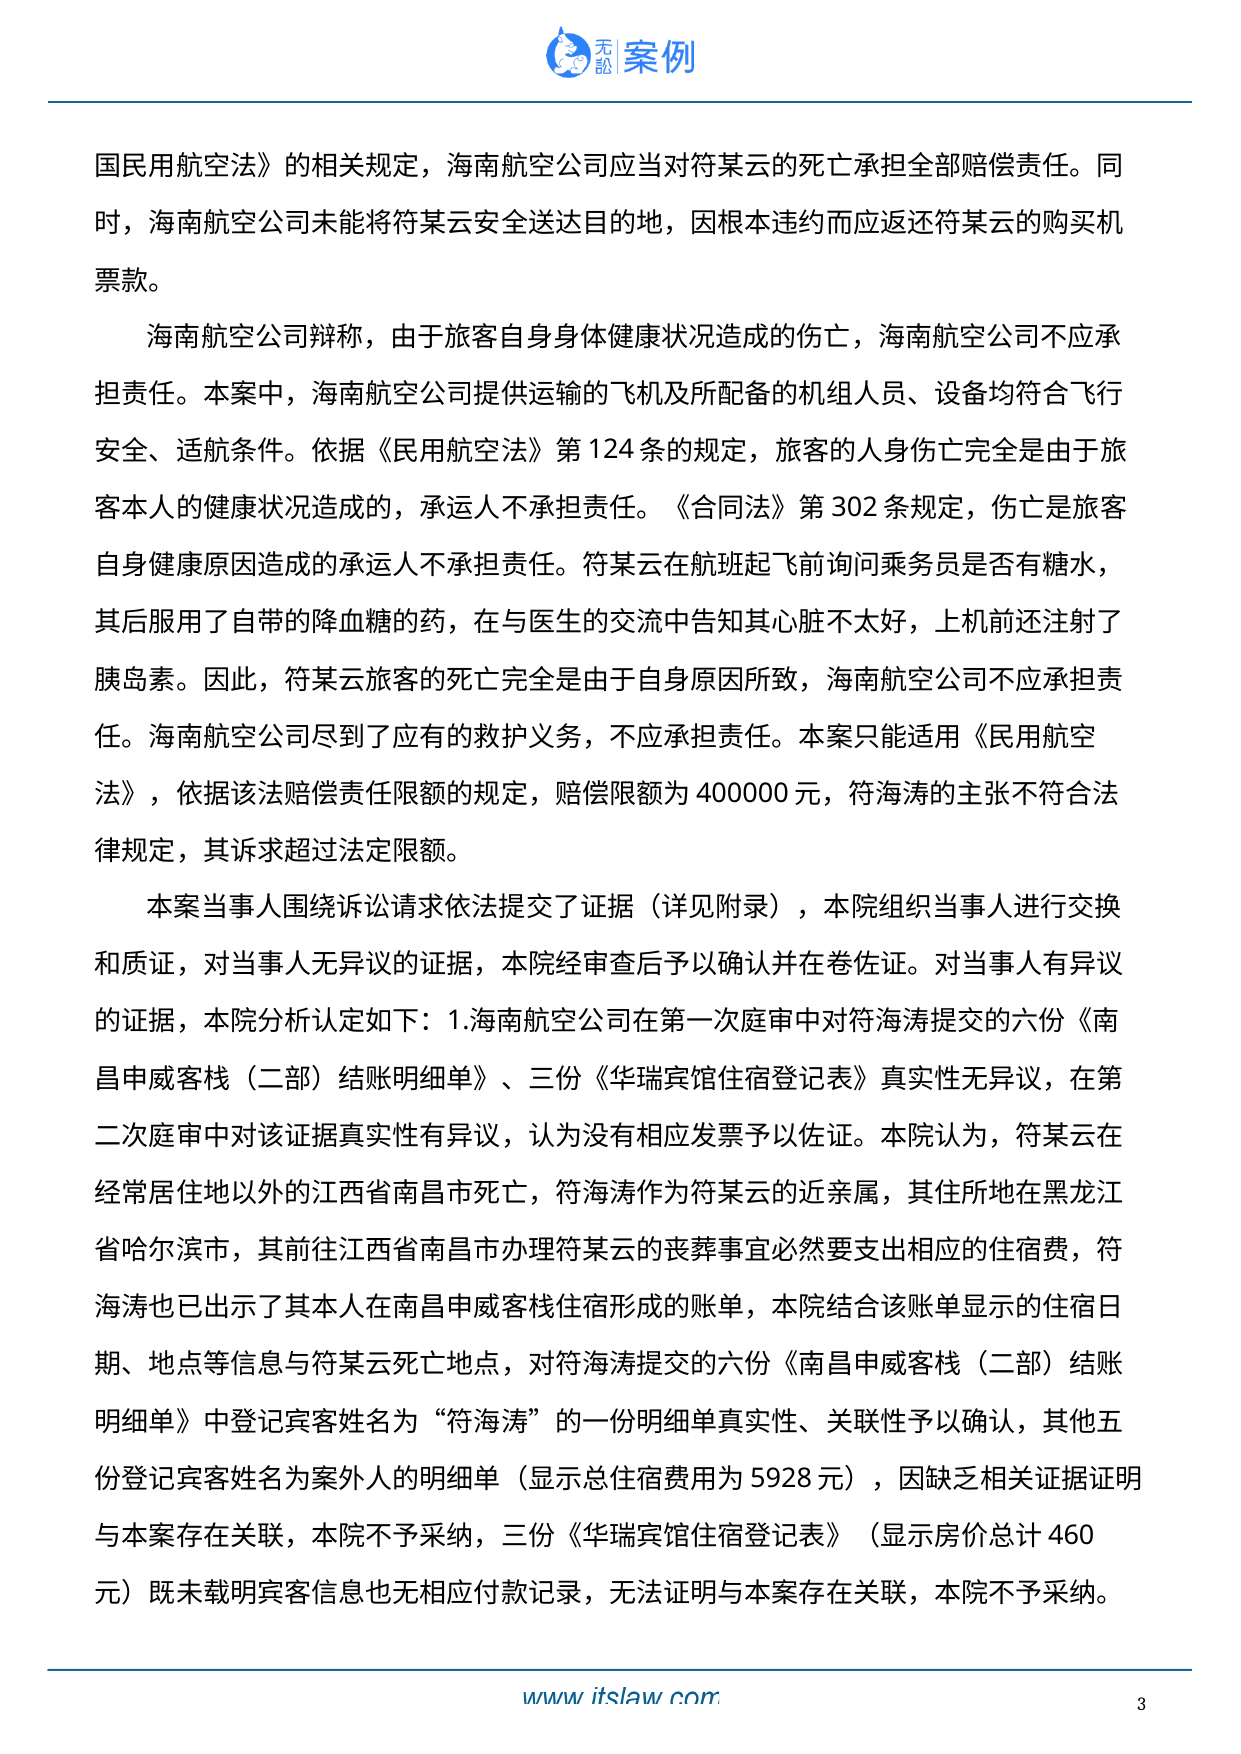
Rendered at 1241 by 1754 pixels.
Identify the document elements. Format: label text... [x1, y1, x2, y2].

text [94, 85, 1146, 300]
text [94, 883, 1146, 1613]
text 海南航空公司辩称，由于旅客自身身体健康状况造成的伤亡，海南航空公司不应承担责任。本案中，海南航空公司提供运输的飞机及所配备的机组人员、设备均符合飞行安全、适航条件。依据《民用航空法》第124条的规定，旅客的人身伤亡完全是由于旅客本人的健康状况造成的，承运人不承担责任。《合同法》第302条规定，伤亡是旅客自身健康原因造成的承运人不承担责任。符某云在航班起飞前询问乘务员是否有糖水，其后服用了自带的降血糖的药，在与医生的交流中告知其心脏不太好，上机前还注射了胰岛素。因此，符某云旅客的死亡完全是由于自身原因所致，海南航空公司不应承担责任。海南航空公司尽到了应有的救护义务，不应承担责任。本案只能适用《民用航空法》，依据该法赔偿责任限额的规定，赔偿限额为400000元，符海涛的主张不符合法律规定，其诉求超过法定限额。 [94, 312, 1146, 871]
picture [523, 1687, 720, 1704]
picture [546, 26, 694, 78]
